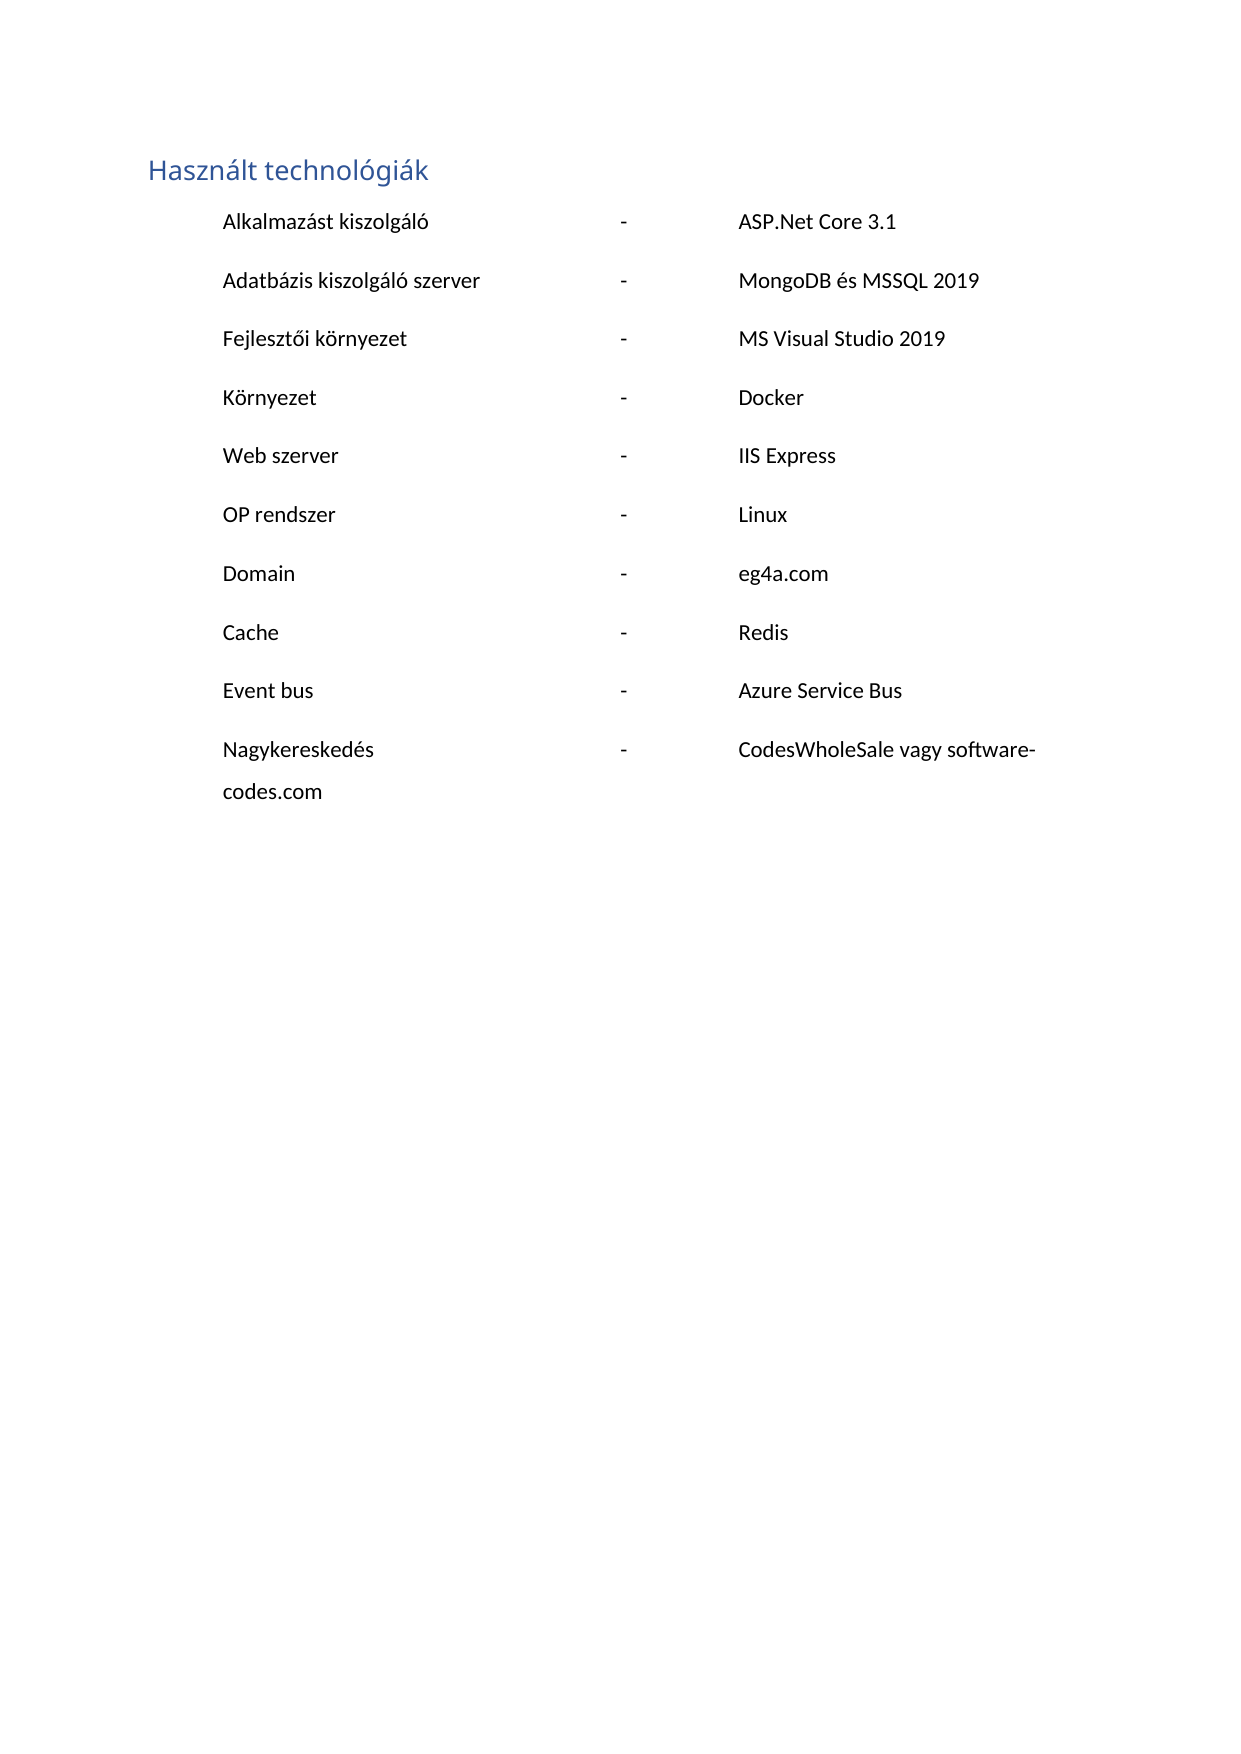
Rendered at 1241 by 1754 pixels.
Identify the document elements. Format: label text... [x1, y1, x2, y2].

text Adatbázis kiszolgáló szerver - MongoDB és MSSQL 2019 [223, 266, 1093, 294]
text Cache - Redis [223, 618, 1093, 646]
text Környezet - Docker [223, 383, 1093, 411]
text Fejlesztői környezet - MS Visual Studio 2019 [223, 324, 1093, 352]
text Nagykereskedés - CodesWholeSale vagy software-codes.com [223, 735, 1093, 805]
subtitle Használt technológiák [148, 152, 1093, 189]
text Domain - eg4a.com [223, 559, 1093, 587]
text Alkalmazást kiszolgáló - ASP.Net Core 3.1 [223, 207, 1093, 235]
text OP rendszer - Linux [223, 500, 1093, 528]
text Web szerver - IIS Express [223, 442, 1093, 470]
text Event bus - Azure Service Bus [223, 676, 1093, 704]
